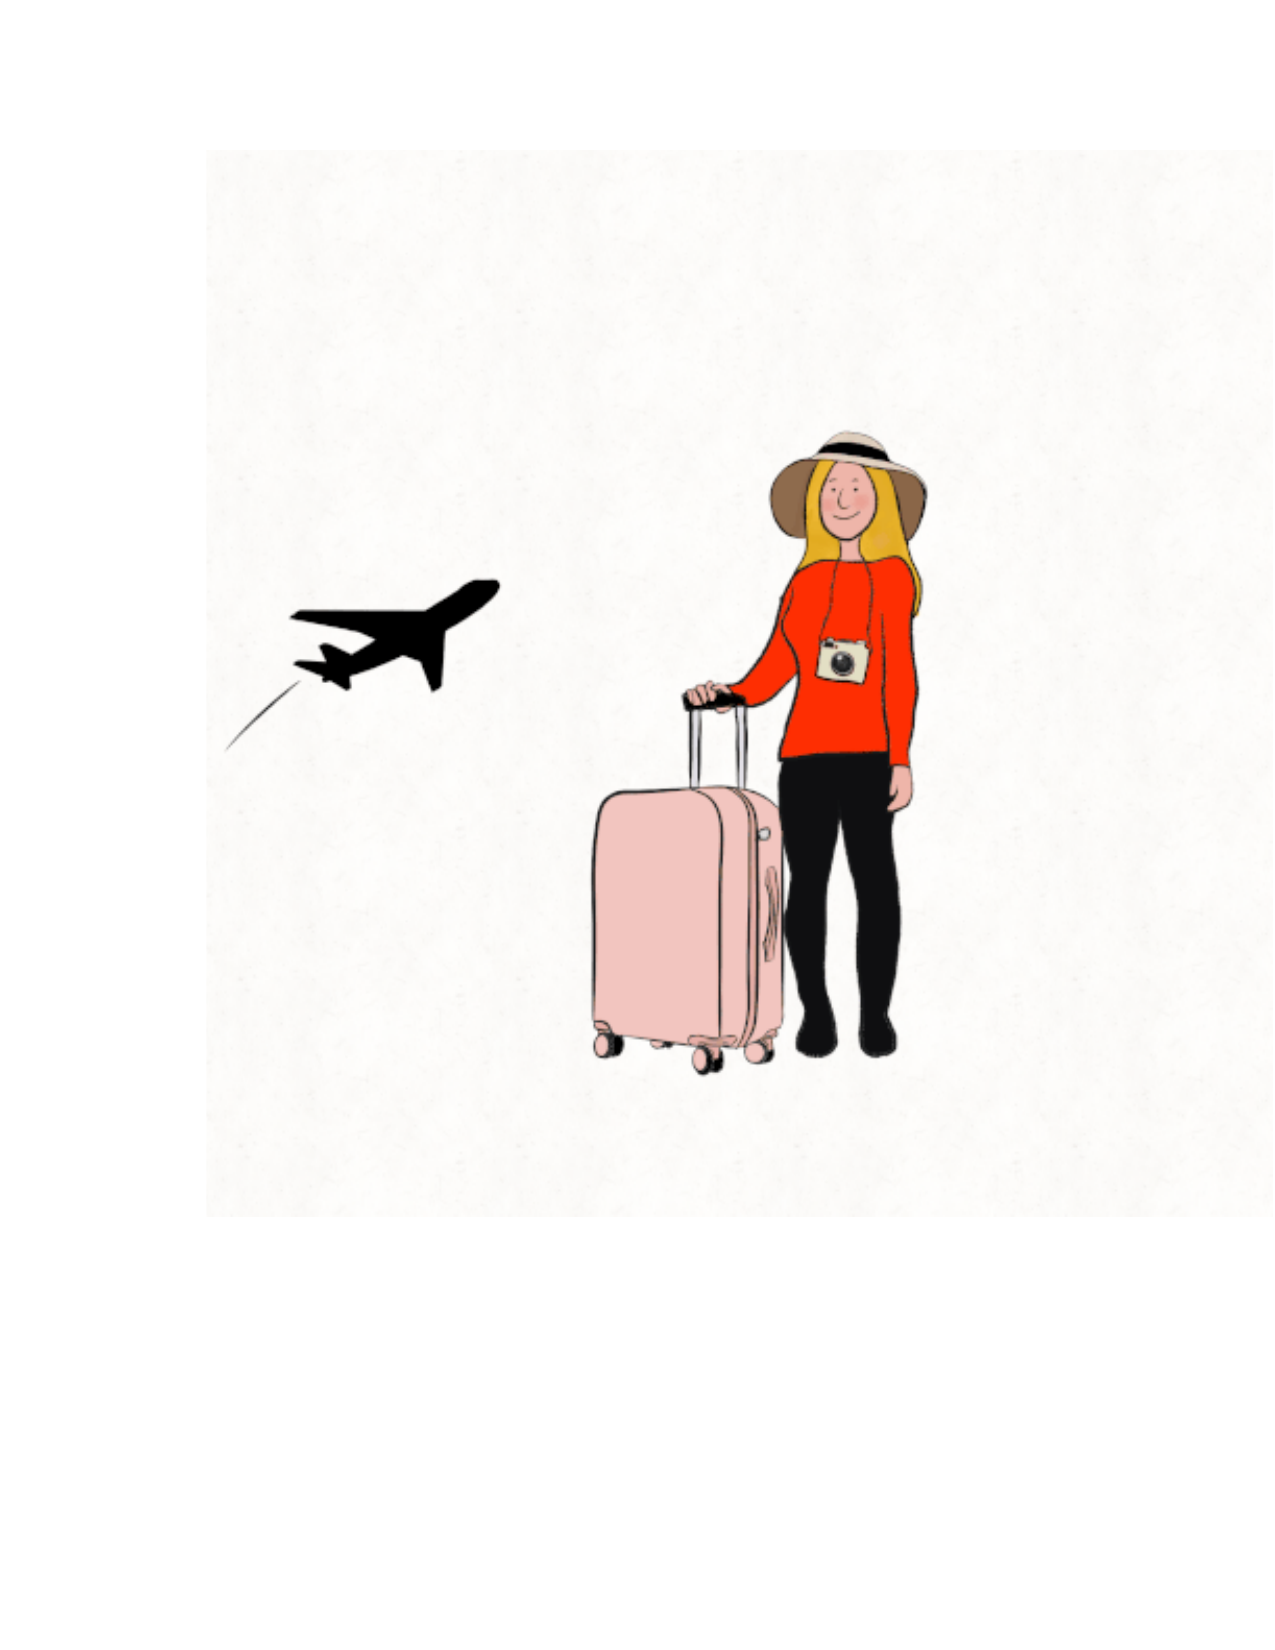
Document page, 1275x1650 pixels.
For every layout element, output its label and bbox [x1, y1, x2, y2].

picture [206, 150, 1273, 1217]
